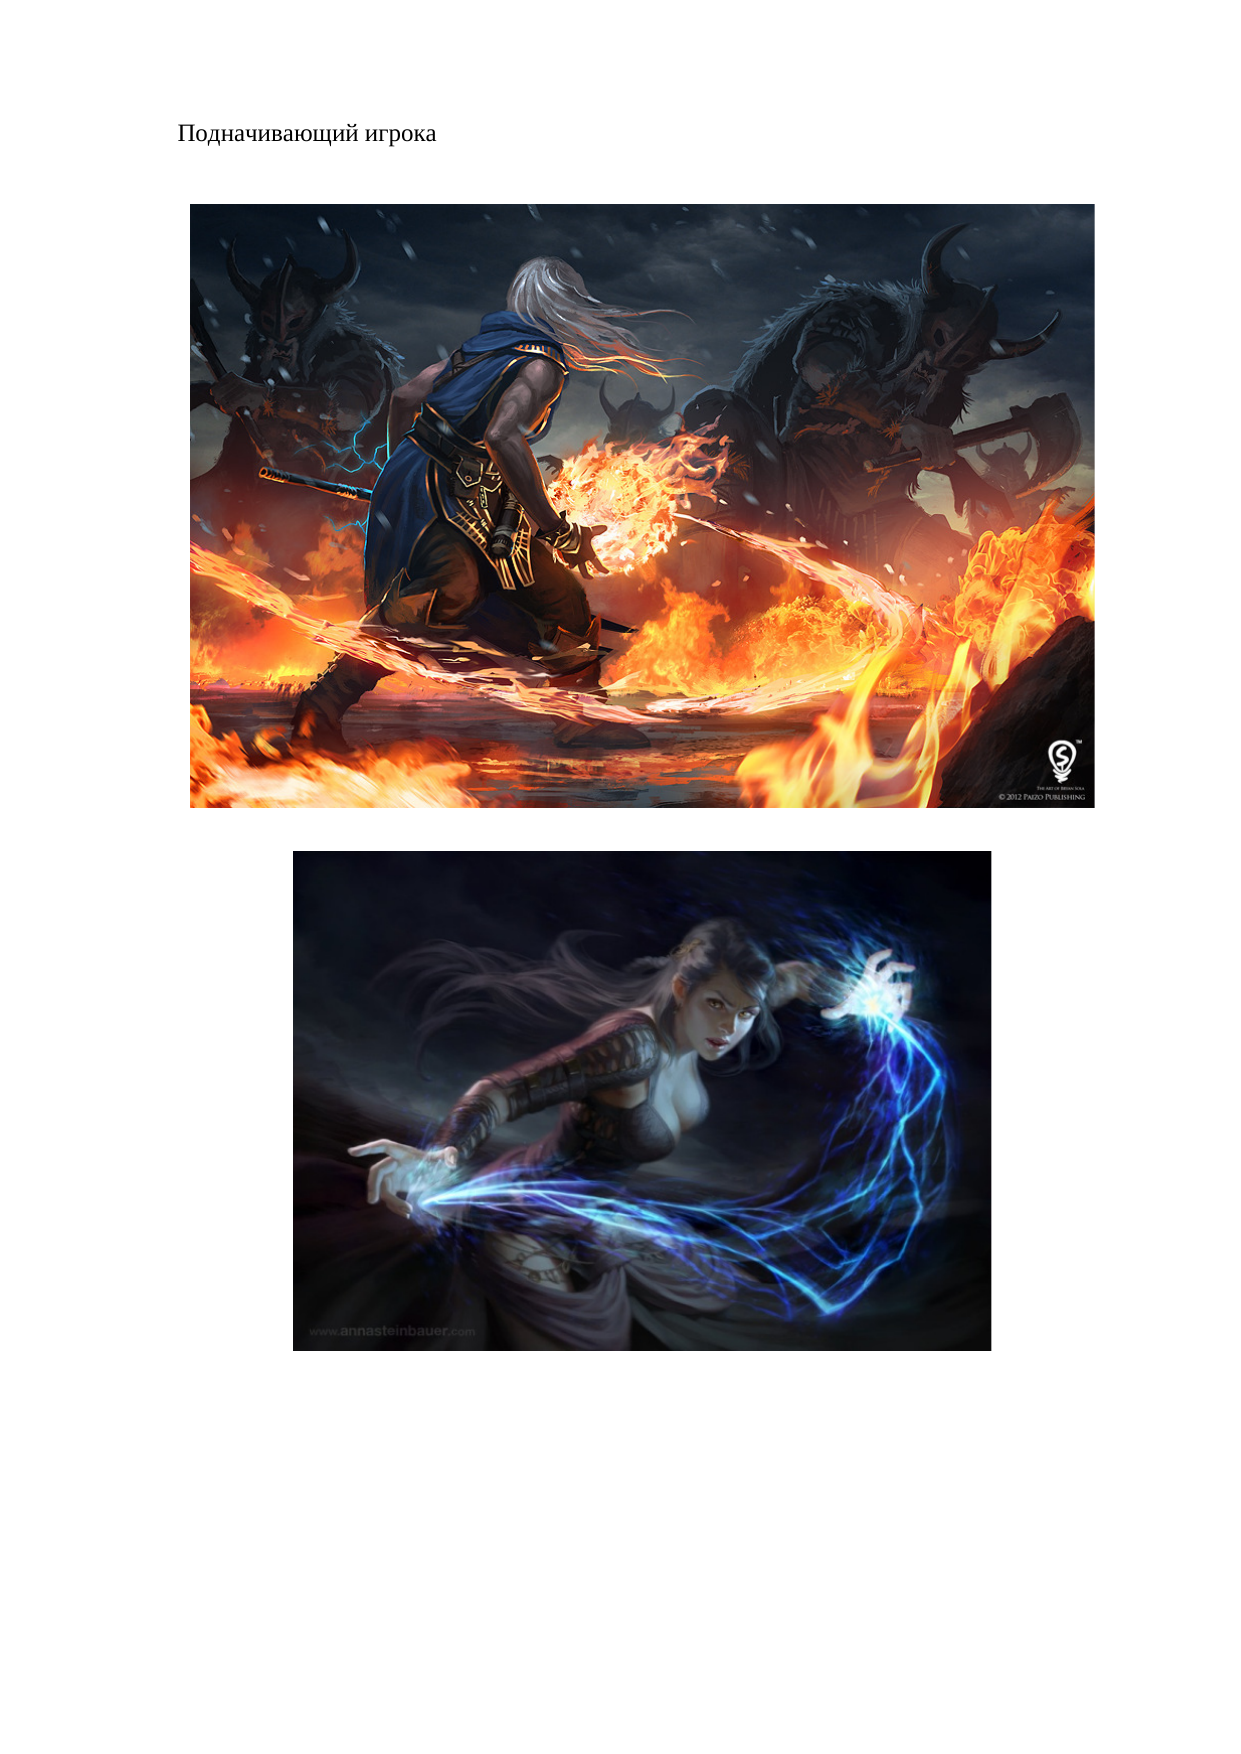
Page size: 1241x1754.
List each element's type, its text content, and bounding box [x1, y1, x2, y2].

text Подначивающий игрока [103, 118, 1181, 147]
picture [293, 851, 992, 1351]
picture [190, 204, 1095, 808]
